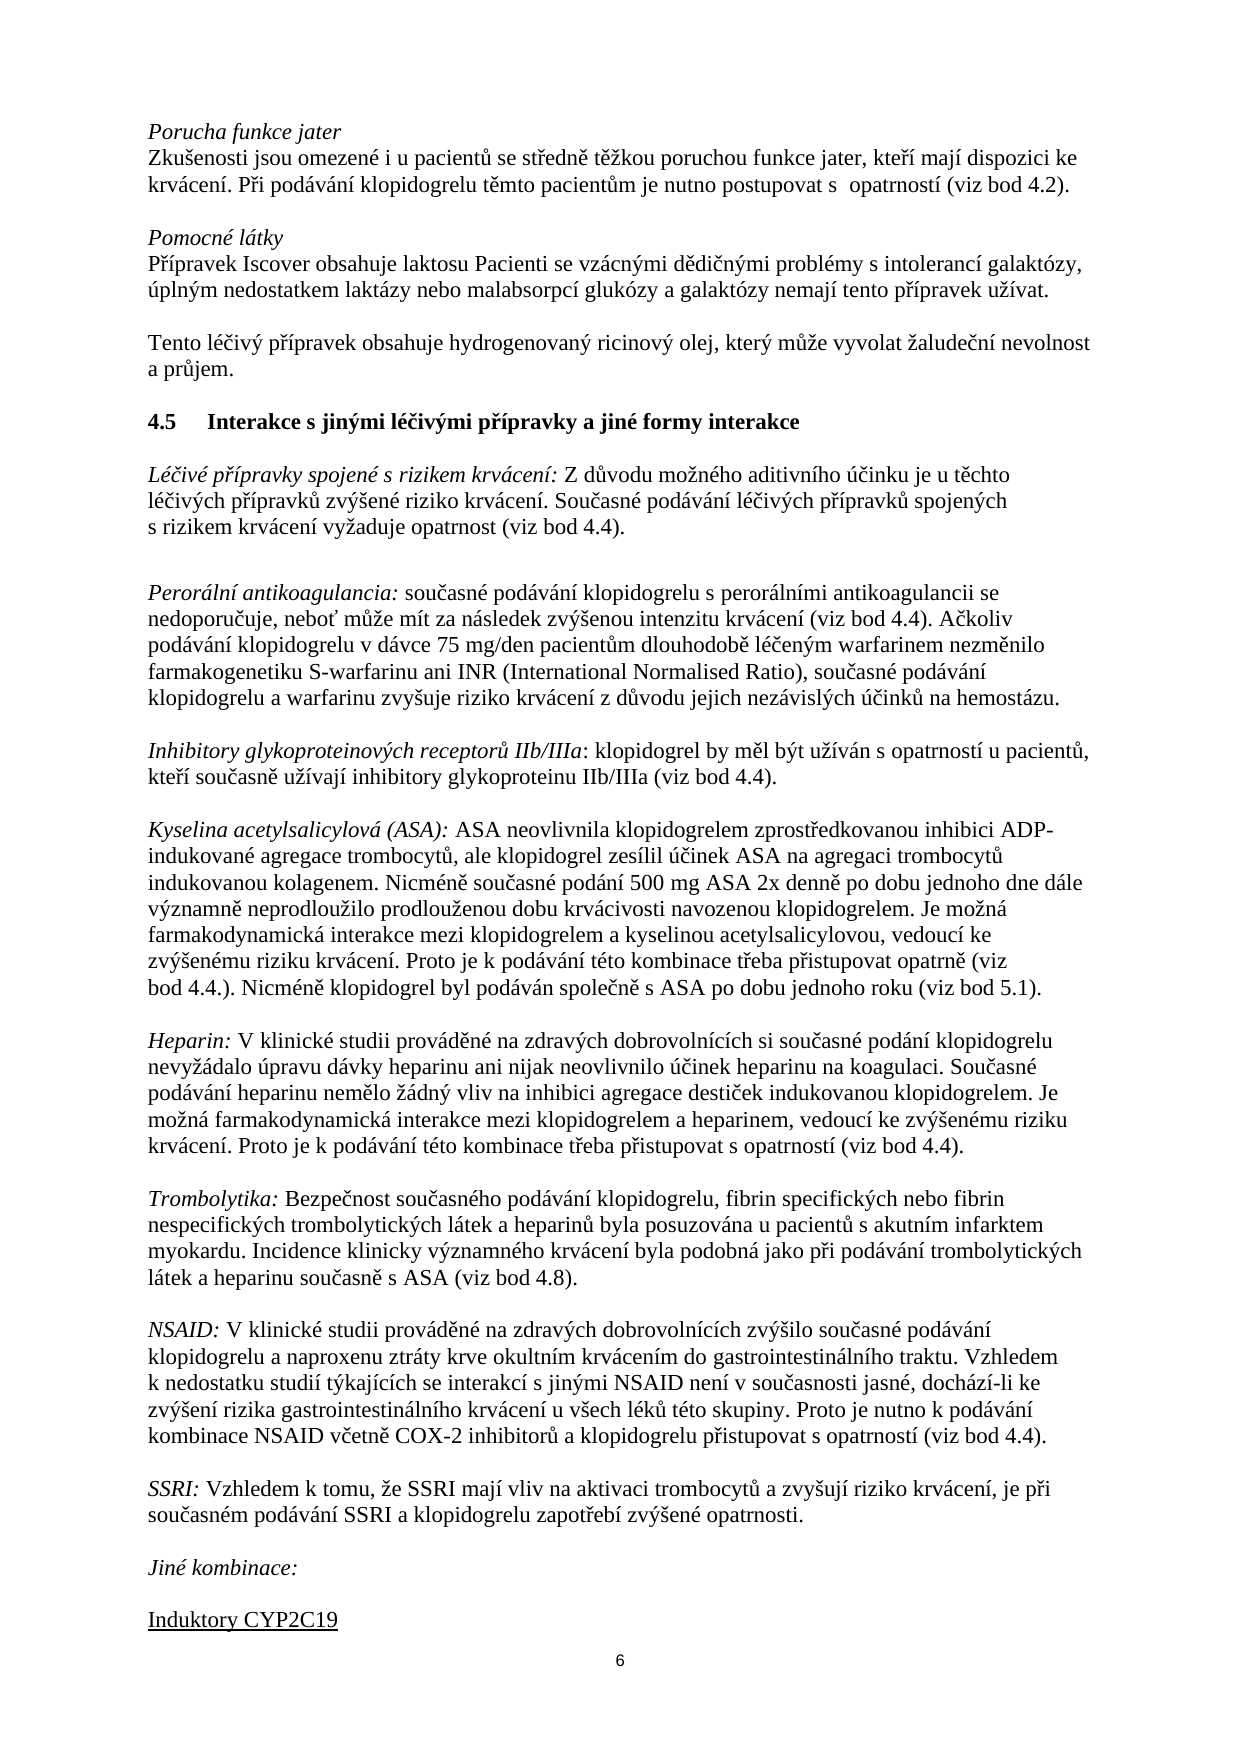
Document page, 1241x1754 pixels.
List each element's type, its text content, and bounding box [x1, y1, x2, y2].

text Zkušenosti jsou omezené i u pacientů se středně těžkou poruchou funkce jater, kteří mají dispozici ke krvácení. Při podávání klopidogrelu těmto pacientům je nutno postupovat s opatrností (viz bod 4.2). [148, 144, 1092, 197]
text Léčivé přípravky spojené s rizikem krvácení: Z důvodu možného aditivního účinku je u těchto léčivých přípravků zvýšené riziko krvácení. Současné podávání léčivých přípravků spojených s rizikem krvácení vyžaduje opatrnost (viz bod 4.4). [148, 461, 1092, 540]
text Heparin: V klinické studii prováděné na zdravých dobrovolnících si současné podání klopidogrelu nevyžádalo úpravu dávky heparinu ani nijak neovlivnilo účinek heparinu na koagulaci. Současné podávání heparinu nemělo žádný vliv na inhibici agregace destiček indukovanou klopidogrelem. Je možná farmakodynamická interakce mezi klopidogrelem a heparinem, vedoucí ke zvýšenému riziku krvácení. Proto je k podávání této kombinace třeba přistupovat s opatrností (viz bod 4.4). [148, 1027, 1092, 1158]
text Jiné kombinace: [148, 1554, 1092, 1580]
text Porucha funkce jater [148, 118, 1092, 144]
text Inhibitory glykoproteinových receptorů IIb/IIIa: klopidogrel by měl být užíván s opatrností u pacientů, kteří současně užívají inhibitory glykoproteinu IIb/IIIa (viz bod 4.4). [148, 737, 1092, 789]
text Přípravek Iscover obsahuje laktosu Pacienti se vzácnými dědičnými problémy s intolerancí galaktózy, úplným nedostatkem laktázy nebo malabsorpcí glukózy a galaktózy nemají tento přípravek užívat. [148, 250, 1092, 303]
text Perorální antikoagulancia: současné podávání klopidogrelu s perorálními antikoagulancii se nedoporučuje, neboť může mít za následek zvýšenou intenzitu krvácení (viz bod 4.4). Ačkoliv podávání klopidogrelu v dávce 75 mg/den pacientům dlouhodobě léčeným warfarinem nezměnilo farmakogenetiku S-warfarinu ani INR (International Normalised Ratio), současné podávání klopidogrelu a warfarinu zvyšuje riziko krvácení z důvodu jejich nezávislých účinků na hemostázu. [148, 579, 1092, 710]
text Trombolytika: Bezpečnost současného podávání klopidogrelu, fibrin specifických nebo fibrin nespecifických trombolytických látek a heparinů byla posuzována u pacientů s akutním infarktem myokardu. Incidence klinicky významného krvácení byla podobná jako při podávání trombolytických látek a heparinu současně s ASA (viz bod 4.8). [148, 1185, 1092, 1290]
text Kyselina acetylsalicylová (ASA): ASA neovlivnila klopidogrelem zprostředkovanou inhibici ADP-indukované agregace trombocytů, ale klopidogrel zesílil účinek ASA na agregaci trombocytů indukovanou kolagenem. Nicméně současné podání 500 mg ASA 2x denně po dobu jednoho dne dále významně neprodloužilo prodlouženou dobu krvácivosti navozenou klopidogrelem. Je možná farmakodynamická interakce mezi klopidogrelem a kyselinou acetylsalicylovou, vedoucí ke zvýšenému riziku krvácení. Proto je k podávání této kombinace třeba přistupovat opatrně (viz bod 4.4.). Nicméně klopidogrel byl podáván společně s ASA po dobu jednoho roku (viz bod 5.1). [148, 816, 1092, 1000]
text SSRI: Vzhledem k tomu, že SSRI mají vliv na aktivaci trombocytů a zvyšují riziko krvácení, je při současném podávání SSRI a klopidogrelu zapotřebí zvýšené opatrnosti. [148, 1475, 1092, 1527]
text NSAID: V klinické studii prováděné na zdravých dobrovolnících zvýšilo současné podávání klopidogrelu a naproxenu ztráty krve okultním krvácením do gastrointestinálního traktu. Vzhledem k nedostatku studií týkajících se interakcí s jinými NSAID není v současnosti jasné, dochází-li ke zvýšení rizika gastrointestinálního krvácení u všech léků této skupiny. Proto je nutno k podávání kombinace NSAID včetně COX-2 inhibitorů a klopidogrelu přistupovat s opatrností (viz bod 4.4). [148, 1317, 1092, 1448]
text Tento léčivý přípravek obsahuje hydrogenovaný ricinový olej, který může vyvolat žaludeční nevolnost a průjem. [148, 329, 1092, 382]
text Induktory CYP2C19 [148, 1606, 1092, 1633]
text 4.5 Interakce s jinými léčivými přípravky a jiné formy interakce [148, 408, 1092, 434]
text Pomocné látky [148, 223, 1092, 250]
